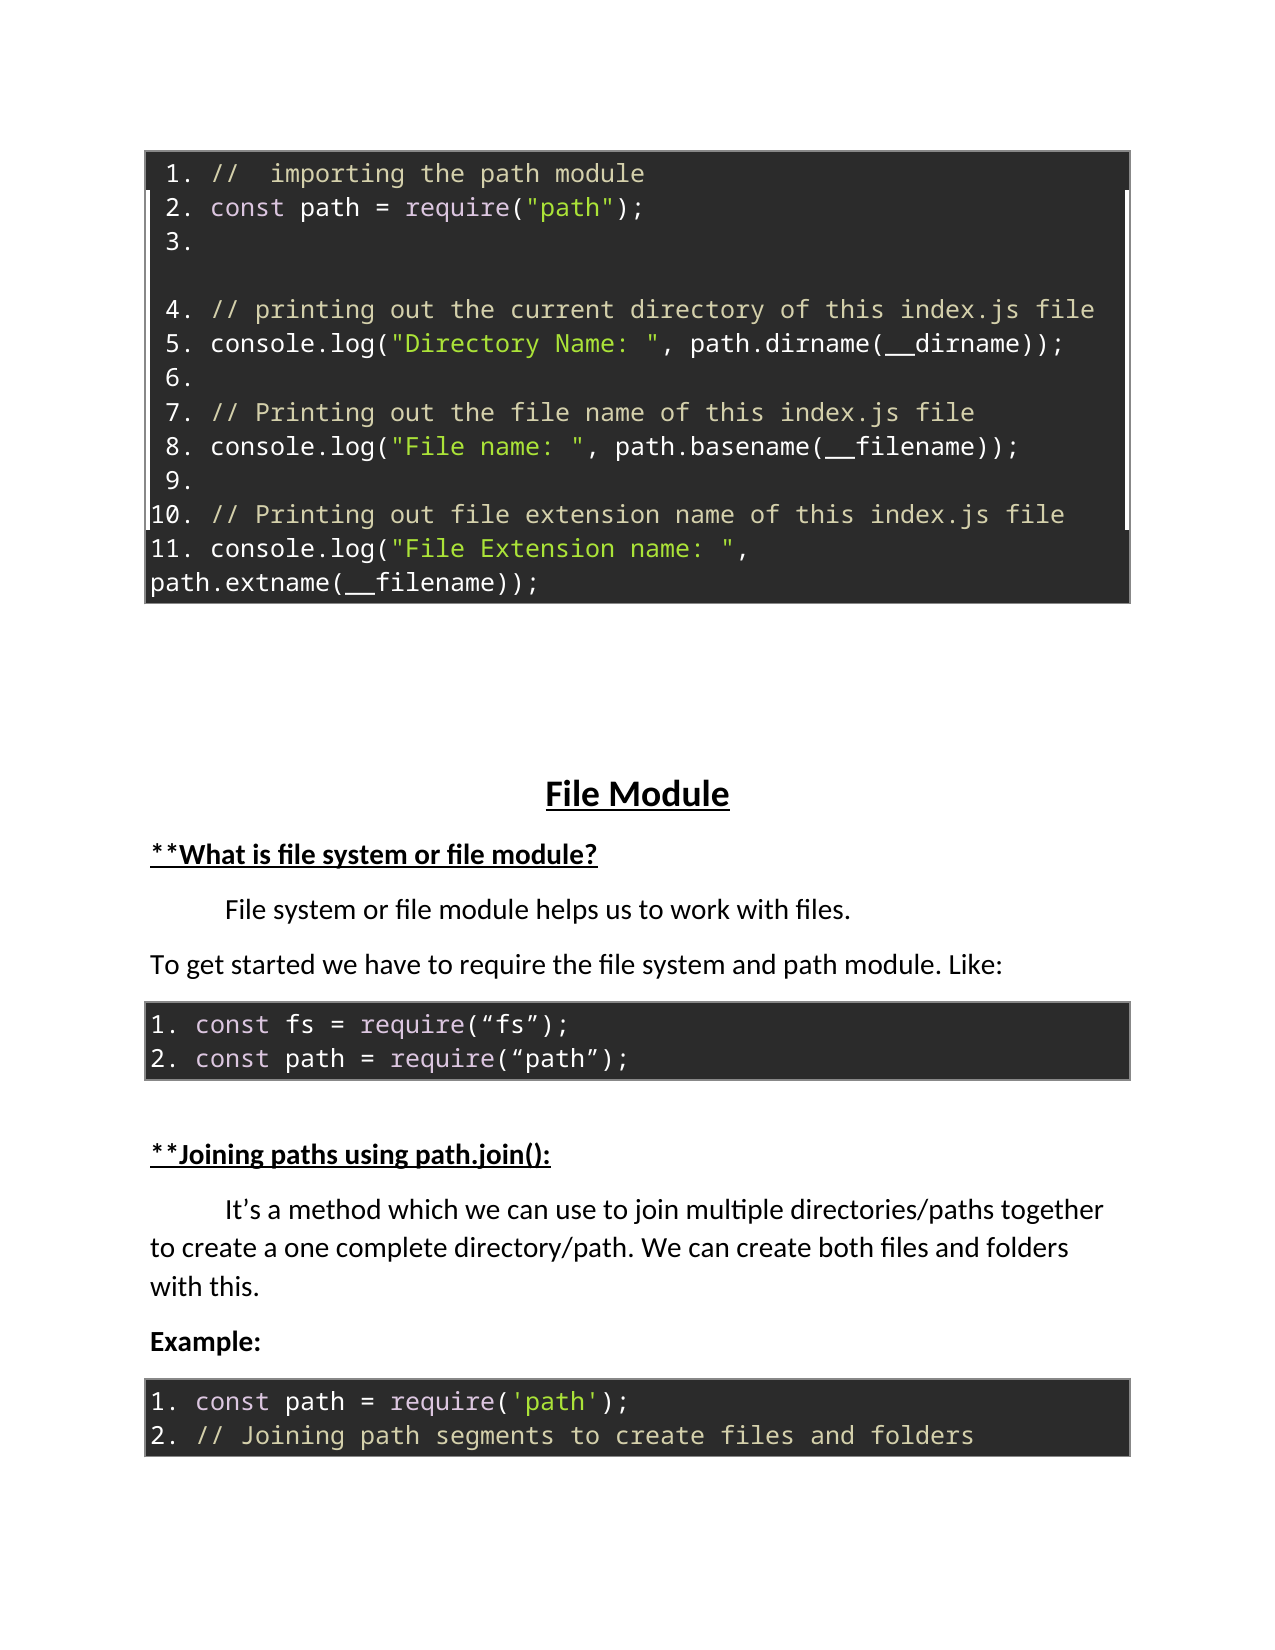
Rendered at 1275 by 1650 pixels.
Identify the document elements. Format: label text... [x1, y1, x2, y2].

text 7. // Printing out the file name of this index.js file [150, 394, 1125, 428]
text Example: [150, 1323, 1125, 1358]
text **Joining paths using path.join(): [150, 1136, 1125, 1171]
text 4. // printing out the current directory of this index.js file [150, 292, 1125, 326]
text 11. console.log("File Extension name: ", path.extname(__filename)); [146, 525, 1129, 603]
text 1. const path = require('path'); [146, 1380, 1129, 1412]
text File Module [150, 769, 1125, 815]
text 3. [150, 224, 1125, 258]
text 2. const path = require(“path”); [146, 1035, 1129, 1079]
text 2. // Joining path segments to create files and folders [146, 1412, 1129, 1456]
text To get started we have to require the file system and path module. Like: [150, 946, 1125, 982]
text It’s a method which we can use to join multiple directories/paths together to create a one complete directory/path. We can create both files and folders with this. [150, 1191, 1125, 1303]
text File system or file module helps us to work with files. [150, 891, 1125, 926]
text **What is file system or file module? [150, 836, 1125, 871]
text 8. console.log("File name: ", path.basename(__filename)); [150, 428, 1125, 462]
text 5. console.log("Directory Name: ", path.dirname(__dirname)); [150, 326, 1125, 360]
text 10. // Printing out file extension name of this index.js file [150, 496, 1125, 525]
text 1. const fs = require(“fs”); [146, 1003, 1129, 1035]
text 6. [150, 360, 1125, 394]
text 9. [150, 462, 1125, 496]
text 1. // importing the path module [146, 152, 1129, 190]
text 2. const path = require("path"); [150, 190, 1125, 224]
